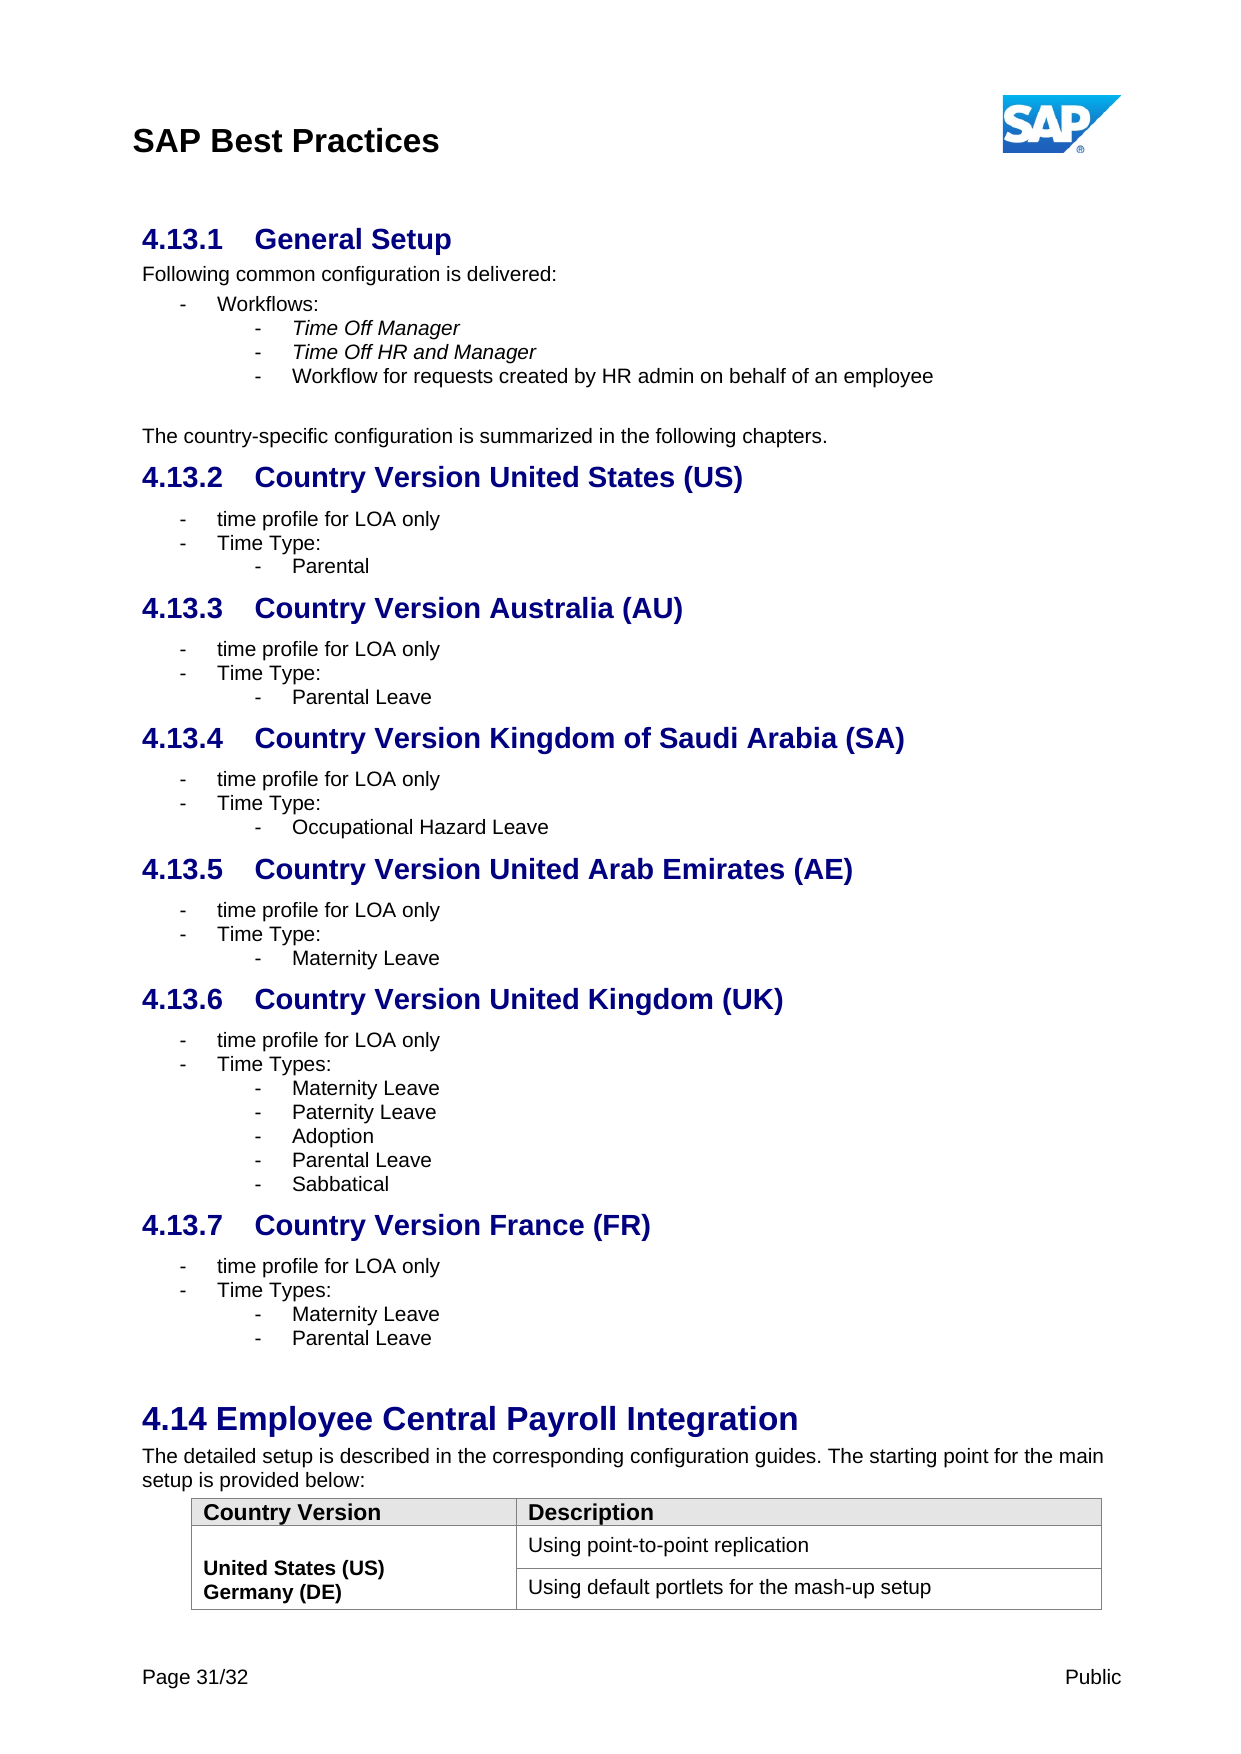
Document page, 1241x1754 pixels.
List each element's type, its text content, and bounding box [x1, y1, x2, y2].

list Parental Leave [254, 685, 1152, 709]
list Time Type: [179, 922, 1152, 946]
list time profile for LOA only [179, 637, 1152, 661]
text The country-specific configuration is summarized in the following chapters. [142, 424, 1152, 448]
list Time Type: [179, 661, 1152, 685]
text The detailed setup is described in the corresponding configuration guides. The starting point for the main setup is provided below: [142, 1444, 1152, 1492]
list Adoption [254, 1124, 1152, 1148]
list Time Types: [179, 1278, 1152, 1302]
table_header Country Version [192, 1499, 516, 1525]
list Workflows: [179, 292, 1152, 316]
list Maternity Leave [254, 946, 1152, 969]
list Time Type: [179, 530, 1152, 554]
list Maternity Leave [254, 1302, 1152, 1326]
list time profile for LOA only [179, 1028, 1152, 1052]
table_header Description [517, 1499, 1101, 1525]
subtitle Country Version France (FR) [142, 1208, 1152, 1242]
table_cell Using default portlets for the mash-up setup [517, 1569, 1101, 1609]
subtitle Country Version United Arab Emirates (AE) [142, 852, 1152, 885]
list time profile for LOA only [179, 1254, 1152, 1278]
subtitle Country Version Kingdom of Saudi Arabia (SA) [142, 721, 1152, 755]
list time profile for LOA only [179, 898, 1152, 922]
list Occupational Hazard Leave [254, 815, 1152, 839]
list time profile for LOA only [179, 506, 1152, 530]
table_cell United States (US) Germany (DE) Australia (AU) Kingdom of Saudi Arabia (SA) United Arab Emirates (AE) United Kingdom (UK) France (FR) China (CN) [192, 1526, 516, 1609]
table_cell Using point-to-point replication [517, 1526, 1101, 1567]
list time profile for LOA only [179, 767, 1152, 791]
list Workflow for requests created by HR admin on behalf of an employee [254, 363, 1152, 387]
list Sabbatical [254, 1172, 1152, 1196]
list Parental Leave [254, 1326, 1152, 1350]
picture [1002, 95, 1122, 153]
list Maternity Leave [254, 1076, 1152, 1100]
list Parental Leave [254, 1148, 1152, 1172]
subtitle Country Version United States (US) [142, 460, 1152, 494]
list Time Off Manager [254, 316, 1152, 339]
list Parental [254, 554, 1152, 578]
subtitle Country Version United Kingdom (UK) [142, 982, 1152, 1016]
subtitle General Setup [142, 222, 1152, 255]
list Time Off HR and Manager [254, 339, 1152, 363]
subtitle Employee Central Payroll Integration [142, 1399, 1152, 1438]
list Time Types: [179, 1052, 1152, 1076]
list Paternity Leave [254, 1100, 1152, 1124]
text Following common configuration is delivered: [142, 261, 1152, 285]
list Time Type: [179, 791, 1152, 815]
subtitle Country Version Australia (AU) [142, 591, 1152, 624]
